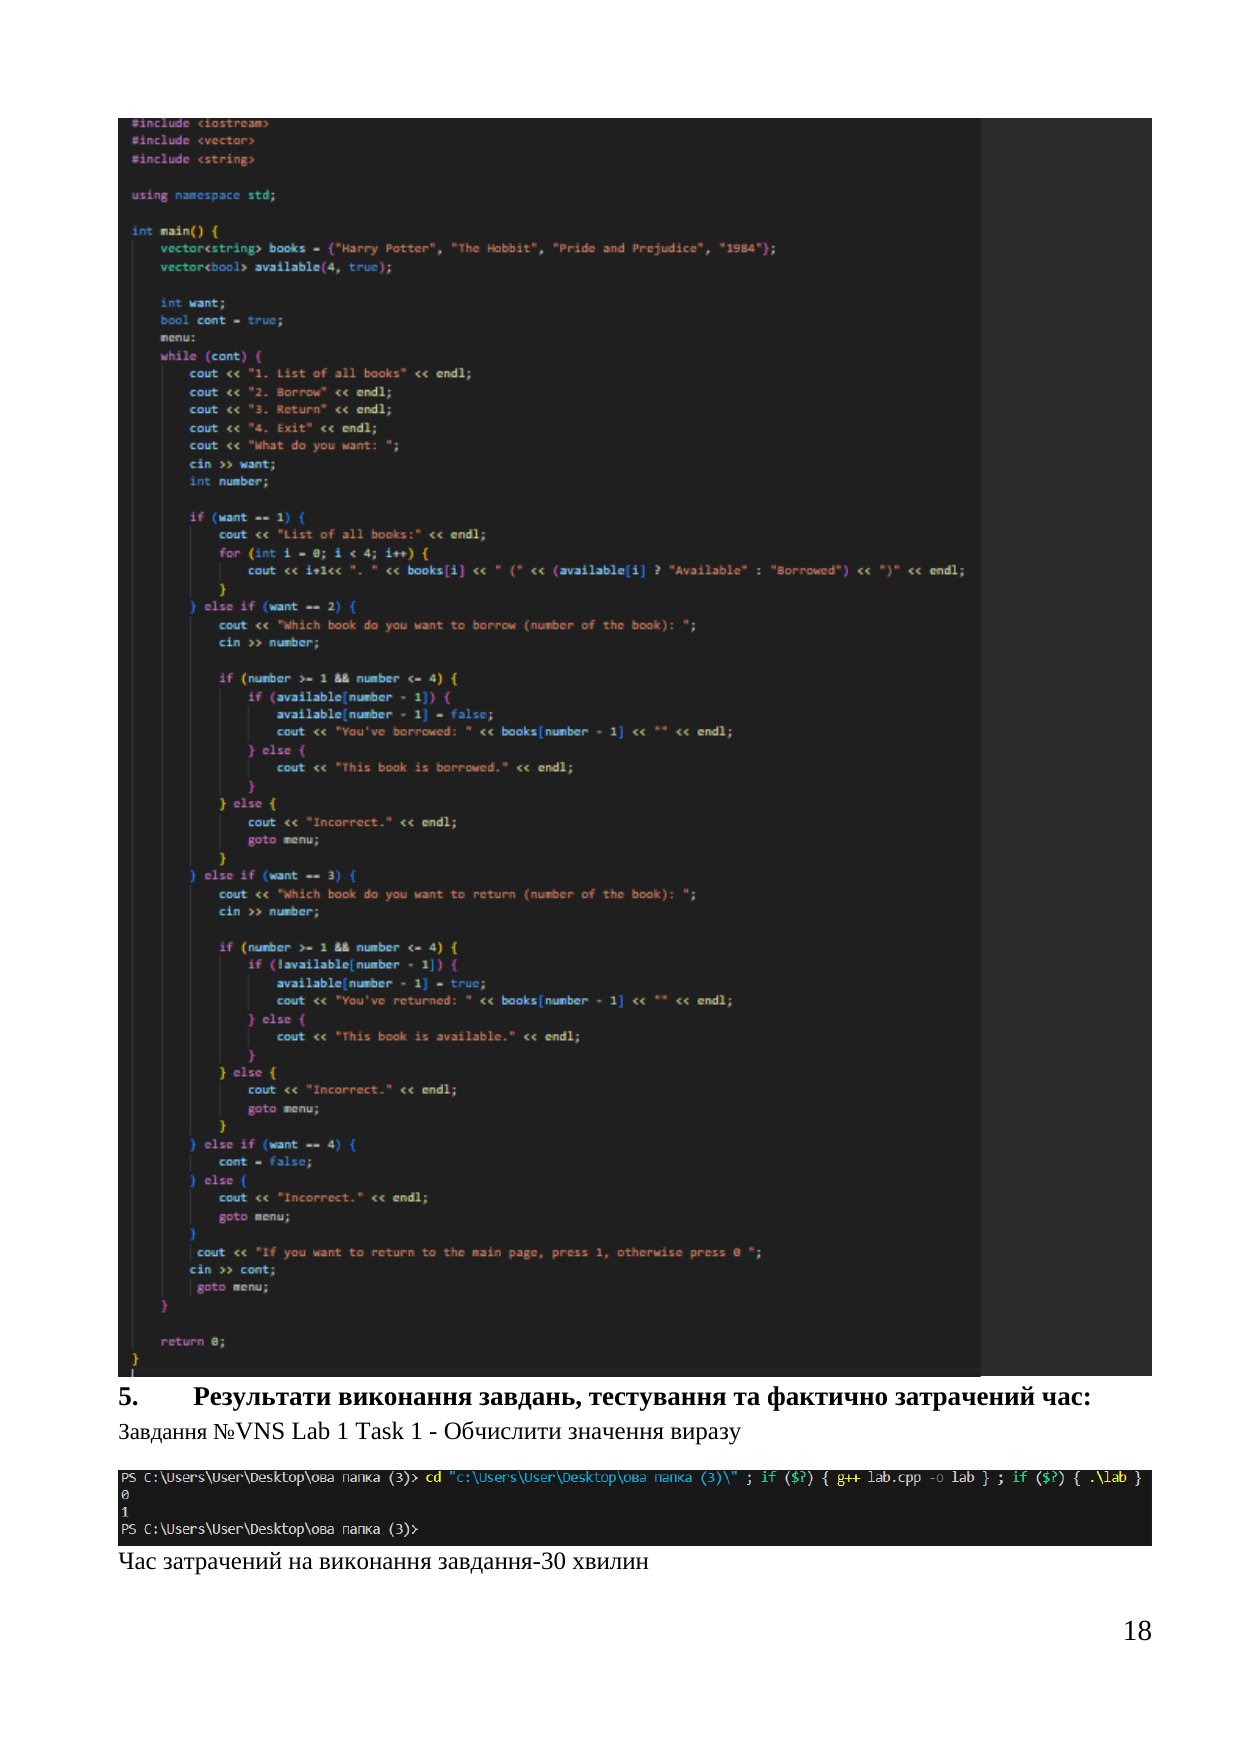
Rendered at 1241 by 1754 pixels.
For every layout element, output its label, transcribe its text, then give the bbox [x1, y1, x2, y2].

text Завдання №VNS Lab 1 Task 1 - Обчислити значення виразу [118, 1416, 1152, 1445]
text Час затрачений на виконання завдання-30 хвилин [118, 1546, 1152, 1575]
subtitle 5. Результати виконання завдань, тестування та фактично затрачений час: [118, 1380, 1152, 1411]
picture [118, 1470, 1152, 1546]
picture [118, 118, 981, 1377]
